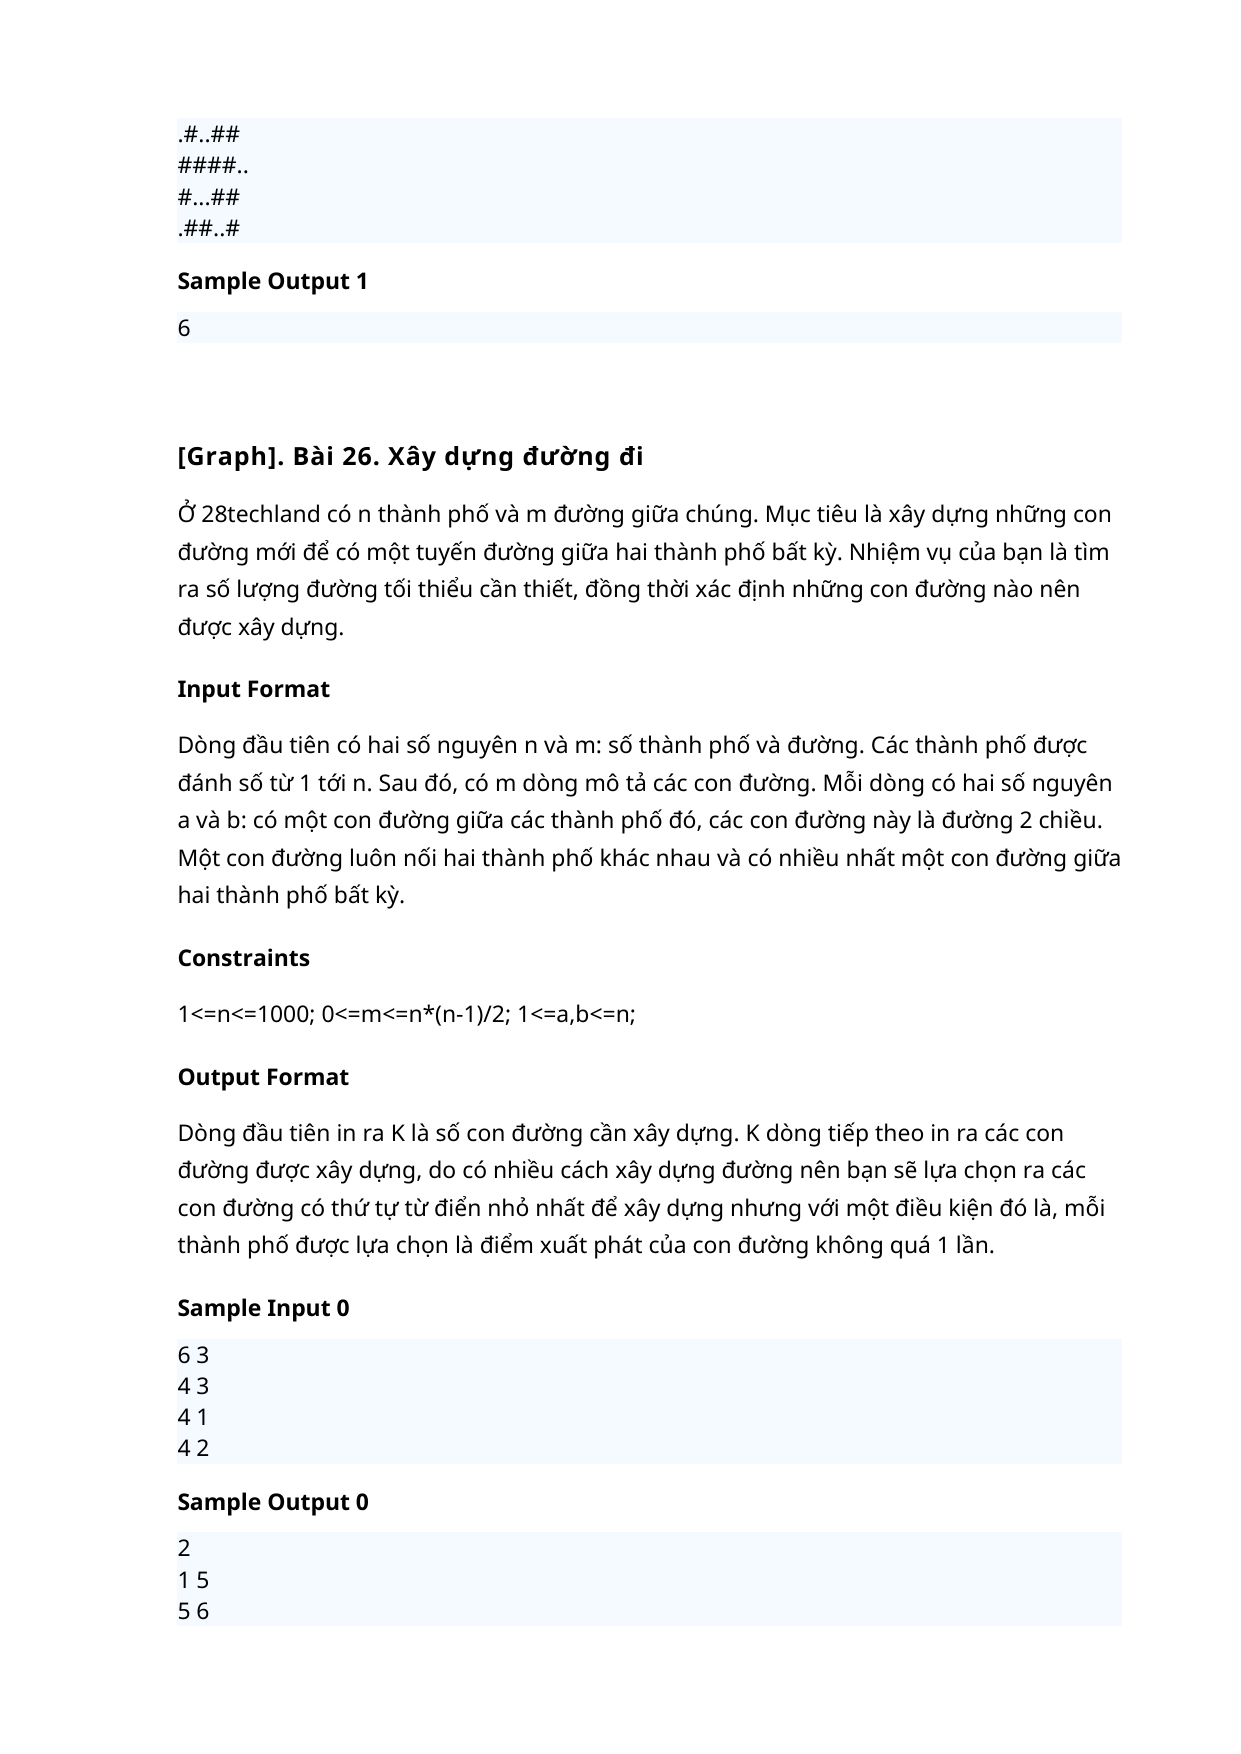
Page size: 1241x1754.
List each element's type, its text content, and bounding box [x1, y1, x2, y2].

text Dòng đầu tiên in ra K là số con đường cần xây dựng. K dòng tiếp theo in ra các con đường được xây dựng, do có nhiều cách xây dựng đường nên bạn sẽ lựa chọn ra các con đường có thứ tự từ điển nhỏ nhất để xây dựng nhưng với một điều kiện đó là, mỗi thành phố được lựa chọn là điểm xuất phát của con đường không quá 1 lần. [177, 1111, 1122, 1261]
text .##..# [177, 212, 1122, 243]
text 4 3 [177, 1370, 1122, 1401]
text 1 5 [177, 1564, 1122, 1595]
text Output Format [177, 1054, 1122, 1092]
text Constraints [177, 936, 1122, 973]
text 5 6 [177, 1595, 1122, 1626]
text Sample Input 0 [177, 1286, 1122, 1323]
text Ở 28techland có n thành phố và m đường giữa chúng. Mục tiêu là xây dựng những con đường mới để có một tuyến đường giữa hai thành phố bất kỳ. Nhiệm vụ của bạn là tìm ra số lượng đường tối thiểu cần thiết, đồng thời xác định những con đường nào nên được xây dựng. [177, 492, 1122, 642]
text Sample Output 1 [177, 259, 1122, 296]
text [Graph]. Bài 26. Xây dựng đường đi [177, 439, 1122, 473]
text .#..## [177, 118, 1122, 149]
text ####.. [177, 149, 1122, 181]
text 6 3 [177, 1339, 1122, 1370]
text 1<=n<=1000; 0<=m<=n*(n-1)/2; 1<=a,b<=n; [177, 992, 1122, 1029]
text #...## [177, 181, 1122, 212]
text 4 1 [177, 1401, 1122, 1432]
text Dòng đầu tiên có hai số nguyên n và m: số thành phố và đường. Các thành phố được đánh số từ 1 tới n. Sau đó, có m dòng mô tả các con đường. Mỗi dòng có hai số nguyên a và b: có một con đường giữa các thành phố đó, các con đường này là đường 2 chiều. Một con đường luôn nối hai thành phố khác nhau và có nhiều nhất một con đường giữa hai thành phố bất kỳ. [177, 723, 1122, 911]
text 6 [177, 312, 1122, 343]
text Input Format [177, 667, 1122, 704]
text 4 2 [177, 1432, 1122, 1464]
text Sample Output 0 [177, 1479, 1122, 1517]
text 2 [177, 1532, 1122, 1564]
